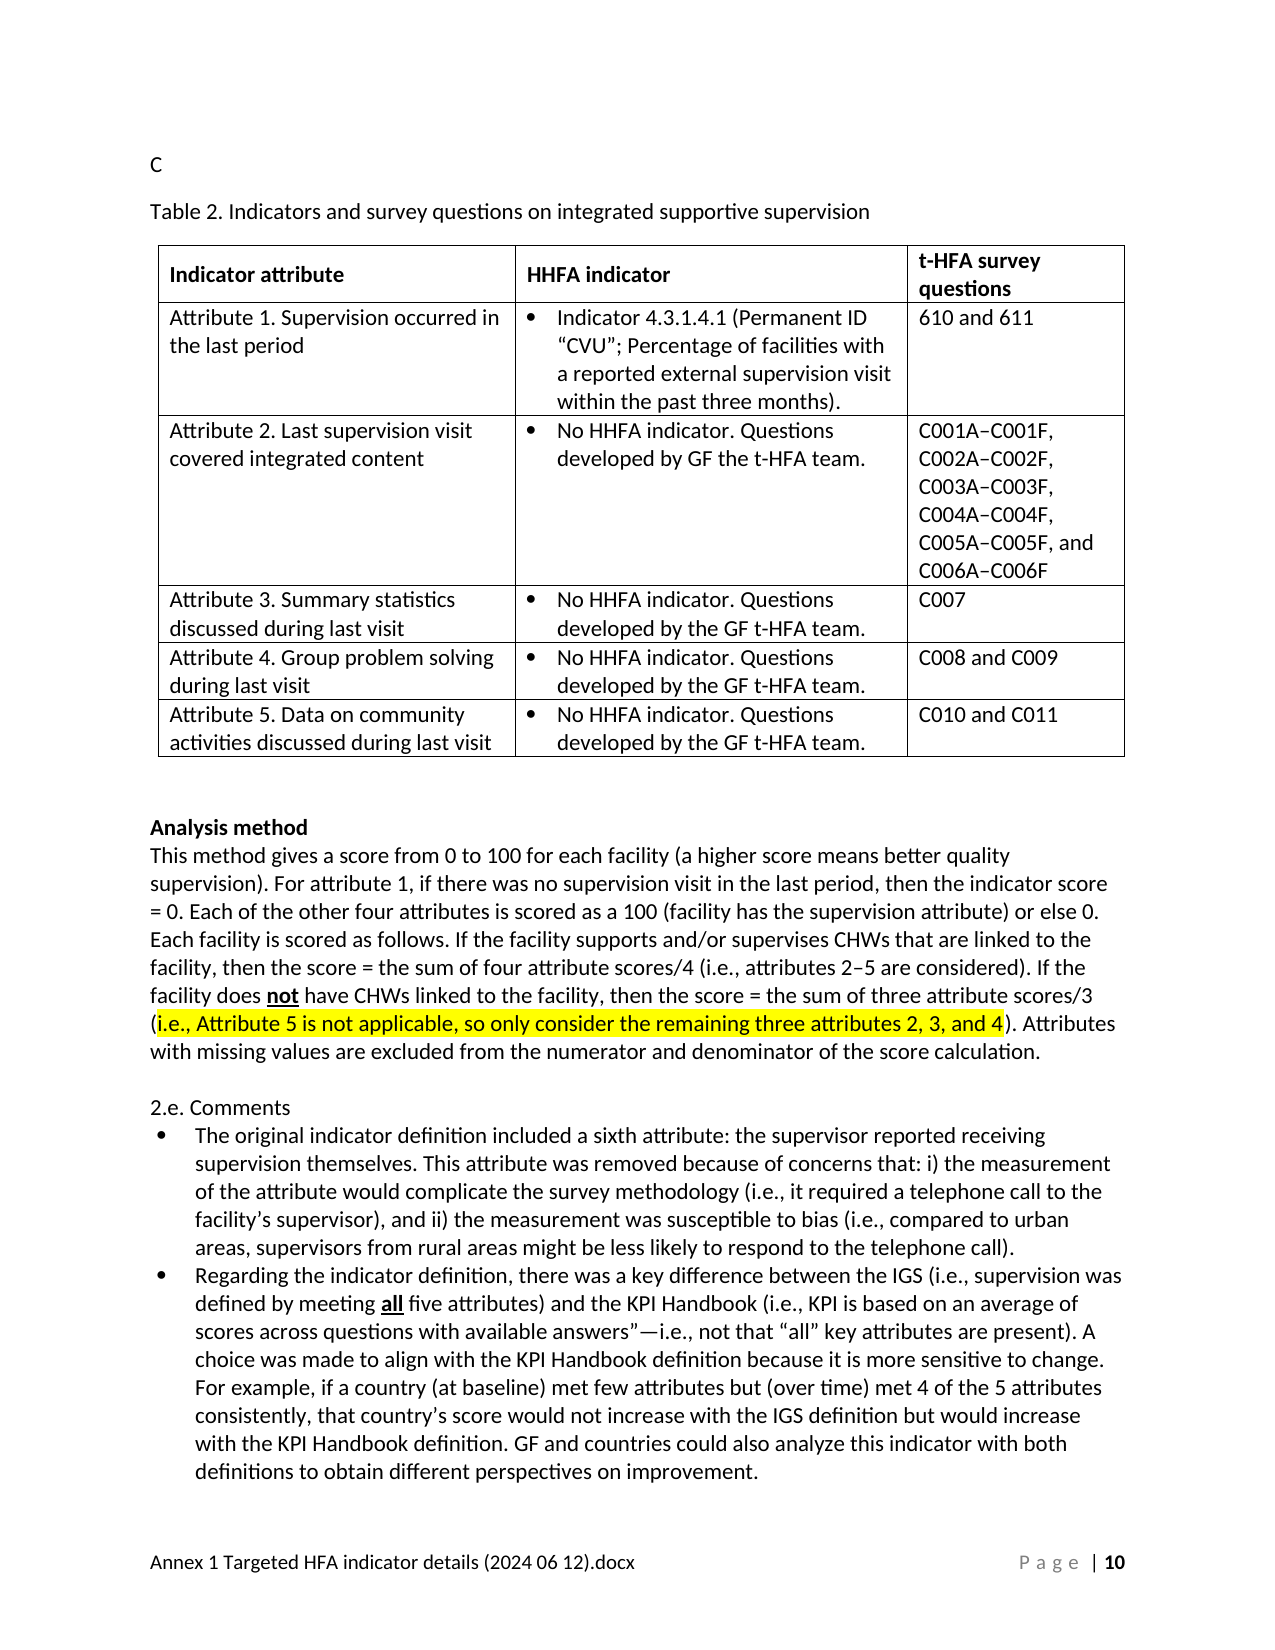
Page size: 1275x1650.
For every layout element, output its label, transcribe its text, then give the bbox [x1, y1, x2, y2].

table_cell C007 [908, 586, 1124, 642]
table_cell Attribute 1. Supervision occurred in the last period [159, 303, 515, 415]
text Table 2. Indicators and survey questions on integrated supportive supervision [150, 197, 1125, 225]
table_cell C001A–C001F, C002A–C002F, C003A–C003F, C004A–C004F, C005A–C005F, and C006A–C006F [908, 416, 1124, 584]
table_header t-HFA survey questions [908, 246, 1124, 302]
table_header Indicator attribute [159, 246, 515, 302]
table_cell Attribute 3. Summary statistics discussed during last visit [159, 586, 515, 642]
table_cell Attribute 4. Group problem solving during last visit [159, 643, 515, 699]
table_cell No HHFA indicator. Questions developed by the GF t-HFA team. [516, 643, 907, 699]
list Regarding the indicator definition, there was a key difference between the IGS (i.e., supervision was defined by meeting all five attributes) and the KPI Handbook (i.e., KPI is based on an average of scores across questions with available answers”—i.e., not that “all” key attributes are present). A choice was made to align with the KPI Handbook definition because it is more sensitive to change. For example, if a country (at baseline) met few attributes but (over time) met 4 of the 5 attributes consistently, that country’s score would not increase with the IGS definition but would increase with the KPI Handbook definition. GF and countries could also analyze this indicator with both definitions to obtain different perspectives on improvement. [157, 1261, 1125, 1485]
table_cell No HHFA indicator. Questions developed by GF the t-HFA team. [516, 416, 907, 584]
table_cell C008 and C009 [908, 643, 1124, 699]
table_cell Attribute 5. Data on community activities discussed during last visit [159, 700, 515, 756]
text C [150, 150, 1125, 178]
table_cell 610 and 611 [908, 303, 1124, 415]
table_cell Attribute 2. Last supervision visit covered integrated content [159, 416, 515, 584]
text This method gives a score from 0 to 100 for each facility (a higher score means better quality supervision). For attribute 1, if there was no supervision visit in the last period, then the indicator score = 0. Each of the other four attributes is scored as a 100 (facility has the supervision attribute) or else 0. Each facility is scored as follows. If the facility supports and/or supervises CHWs that are linked to the facility, then the score = the sum of four attribute scores/4 (i.e., attributes 2–5 are considered). If the facility does not have CHWs linked to the facility, then the score = the sum of three attribute scores/3 (i.e., Attribute 5 is not applicable, so only consider the remaining three attributes 2, 3, and 4). Attributes with missing values are excluded from the numerator and denominator of the score calculation. [150, 841, 1125, 1065]
text 2.e. Comments [150, 1093, 1125, 1121]
table_cell C010 and C011 [908, 700, 1124, 756]
table_header HHFA indicator [516, 246, 907, 302]
table_cell No HHFA indicator. Questions developed by the GF t-HFA team. [516, 700, 907, 756]
table_cell Indicator 4.3.1.4.1 (Permanent ID “CVU”; Percentage of facilities with a reported external supervision visit within the past three months). [516, 303, 907, 415]
table_cell No HHFA indicator. Questions developed by the GF t-HFA team. [516, 586, 907, 642]
text Analysis method [150, 813, 1125, 841]
list The original indicator definition included a sixth attribute: the supervisor reported receiving supervision themselves. This attribute was removed because of concerns that: i) the measurement of the attribute would complicate the survey methodology (i.e., it required a telephone call to the facility’s supervisor), and ii) the measurement was susceptible to bias (i.e., compared to urban areas, supervisors from rural areas might be less likely to respond to the telephone call). [157, 1121, 1125, 1261]
